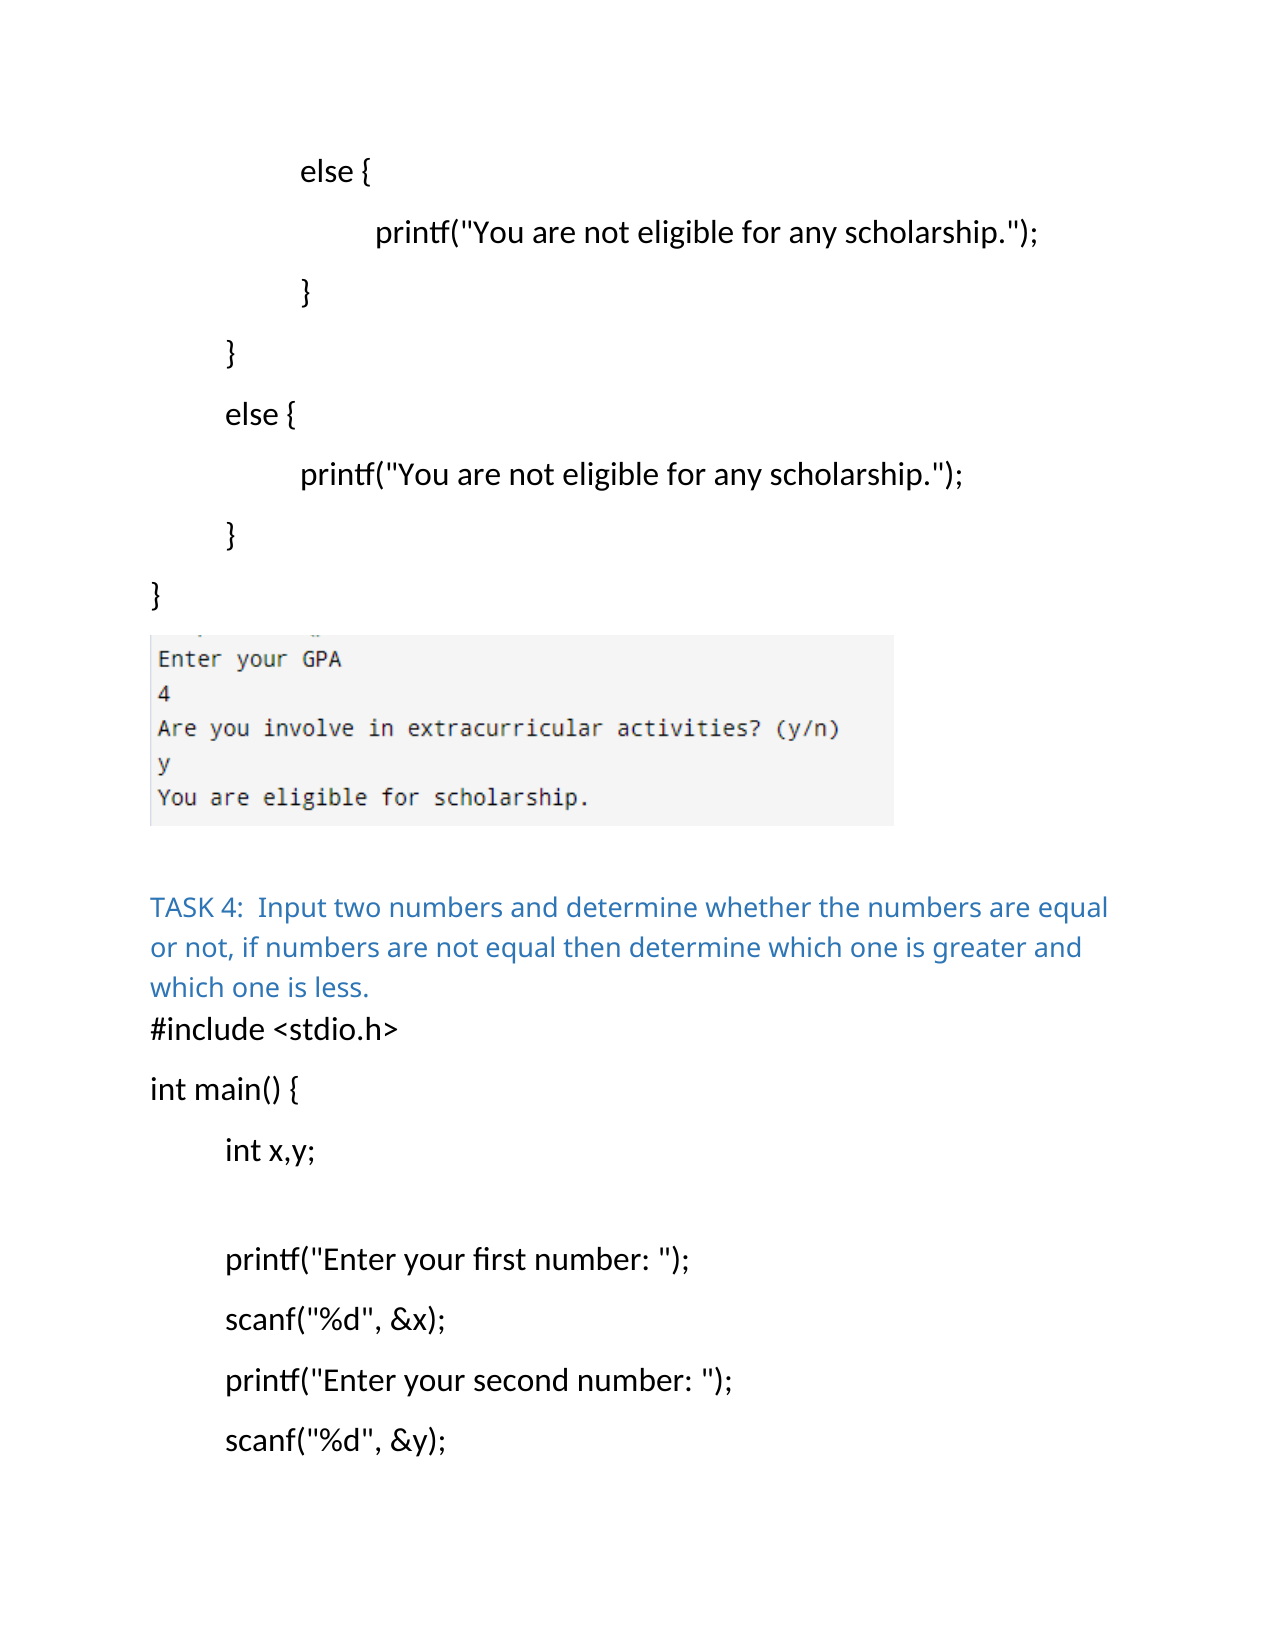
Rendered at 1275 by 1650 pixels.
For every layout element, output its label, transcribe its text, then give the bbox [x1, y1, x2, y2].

text } [150, 514, 1125, 554]
text int main() { [150, 1068, 1125, 1109]
text #include <stdio.h> [150, 1008, 1125, 1048]
text } [150, 332, 1125, 373]
text else { [150, 392, 1125, 433]
text scanf("%d", &y); [150, 1419, 1125, 1460]
text printf("You are not eligible for any scholarship."); [150, 453, 1125, 494]
text printf("You are not eligible for any scholarship."); [150, 211, 1125, 251]
text } [150, 271, 1125, 312]
subtitle TASK 4: Input two numbers and determine whether the numbers are equal or not, if numbers are not equal then determine which one is greater and which one is less. [150, 888, 1125, 1005]
text else { [150, 150, 1125, 191]
picture [150, 635, 894, 826]
text } [150, 574, 1125, 615]
text scanf("%d", &x); [150, 1298, 1125, 1339]
text printf("Enter your second number: "); [150, 1359, 1125, 1399]
text printf("Enter your first number: "); [150, 1238, 1125, 1278]
text int x,y; [150, 1129, 1125, 1170]
